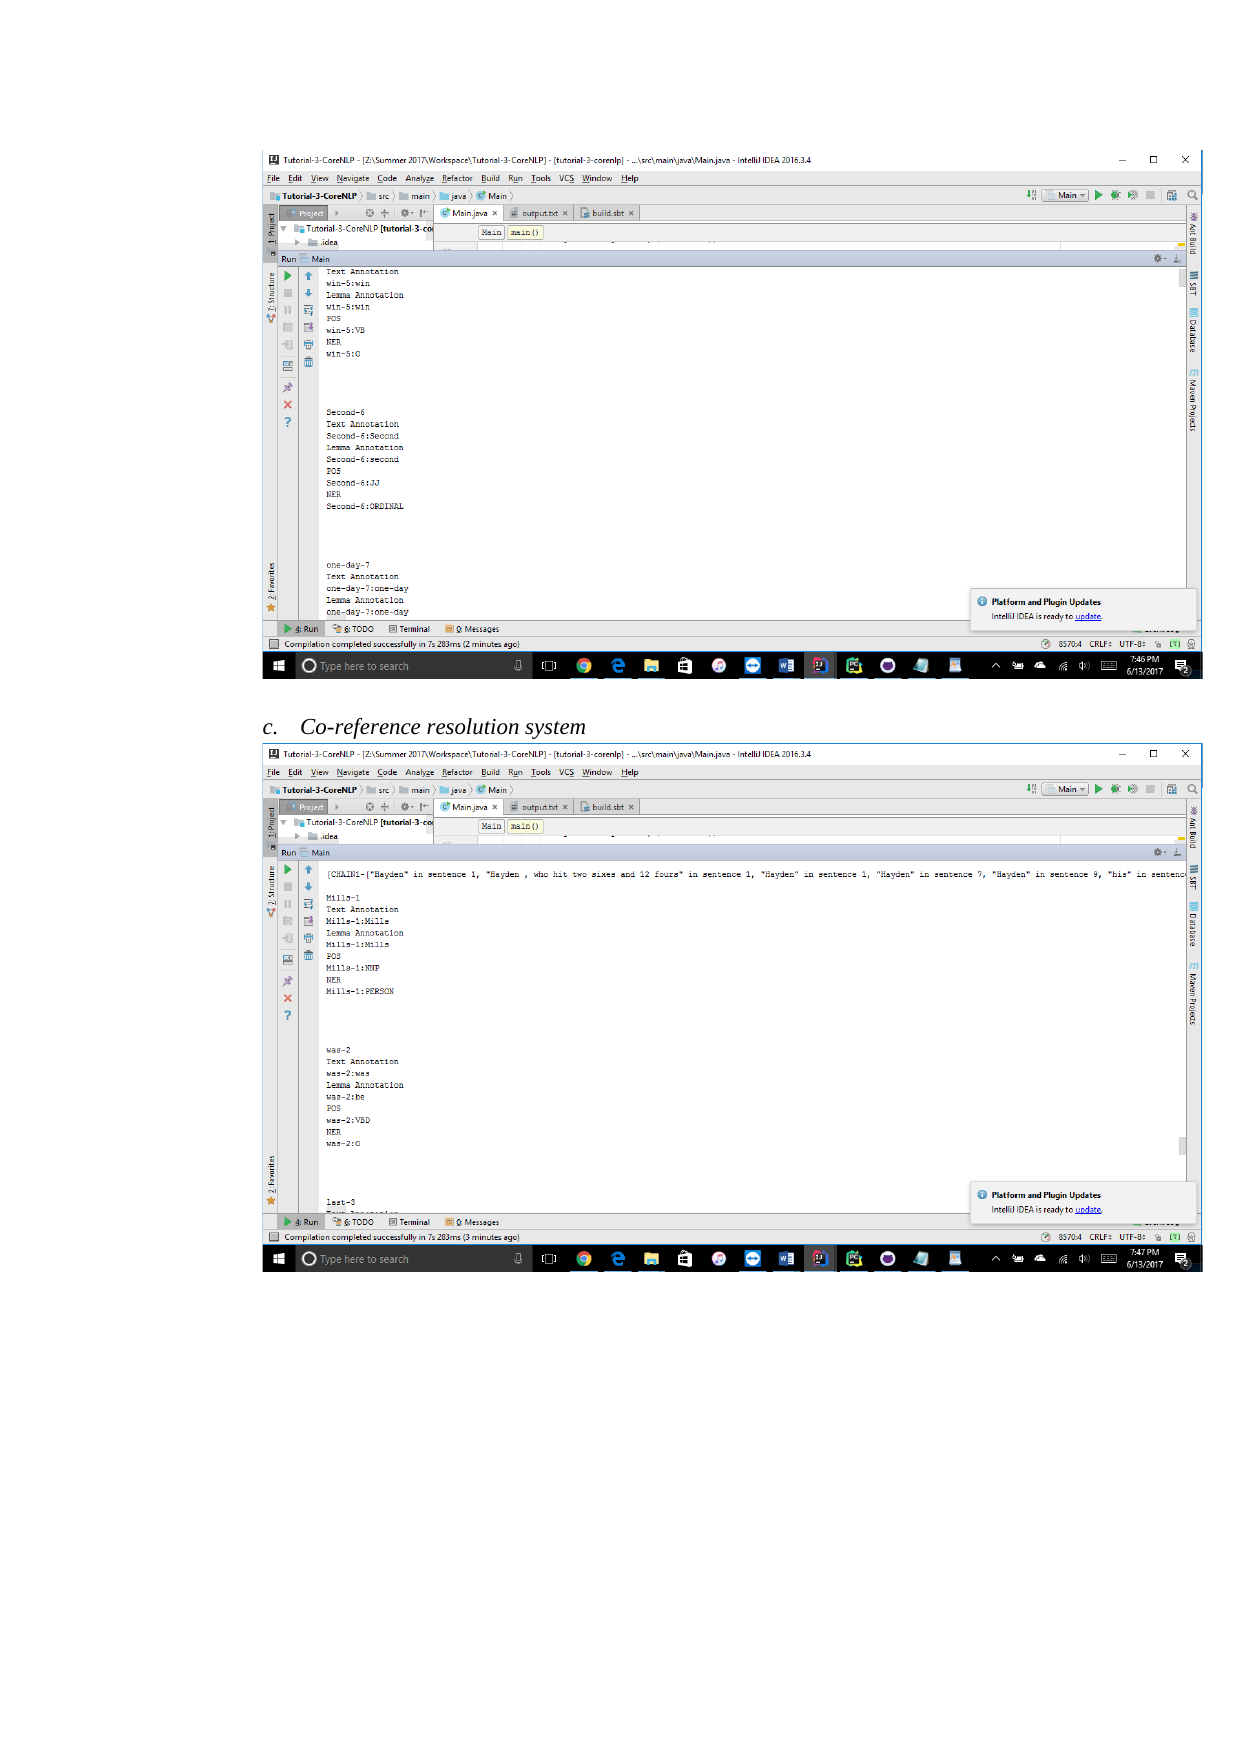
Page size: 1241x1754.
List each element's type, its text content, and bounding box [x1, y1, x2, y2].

picture [262, 150, 1203, 679]
picture [262, 743, 1203, 1272]
list Co-reference resolution system [262, 713, 1090, 739]
